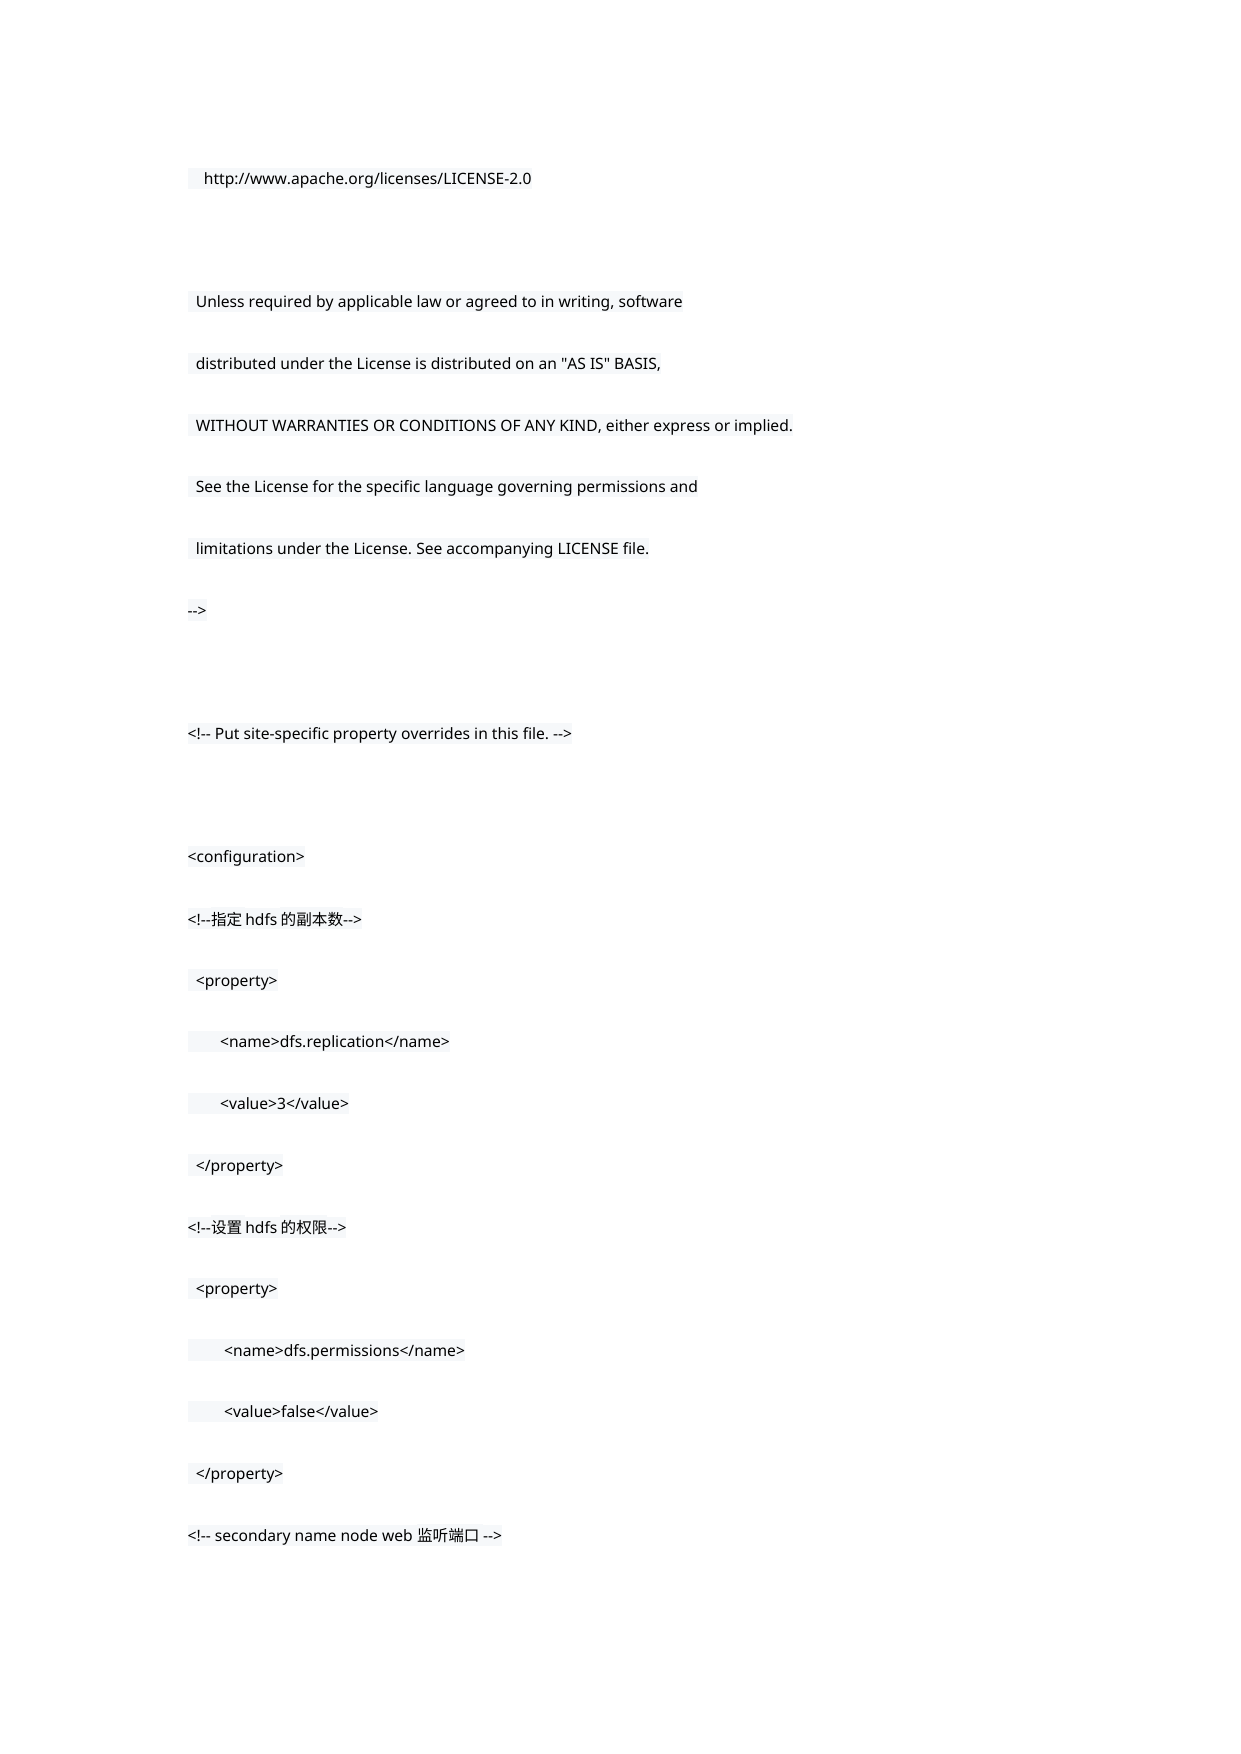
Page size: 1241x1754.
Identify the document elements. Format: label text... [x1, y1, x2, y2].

text <property> [187, 1272, 1053, 1304]
text <value>3</value> [187, 1087, 1053, 1119]
text WITHOUT WARRANTIES OR CONDITIONS OF ANY KIND, either express or implied. [187, 409, 1053, 441]
text <property> [187, 964, 1053, 996]
text See the License for the specific language governing permissions and [187, 470, 1053, 503]
text distributed under the License is distributed on an "AS IS" BASIS, [187, 347, 1053, 379]
text <name>dfs.permissions</name> [187, 1334, 1053, 1366]
text <!-- Put site-specific property overrides in this file. --> [187, 717, 1053, 749]
text <configuration> [187, 840, 1053, 873]
text </property> [187, 1149, 1053, 1181]
text limitations under the License. See accompanying LICENSE file. [187, 532, 1053, 564]
text <value>false</value> [187, 1395, 1053, 1428]
text http://www.apache.org/licenses/LICENSE-2.0 [187, 162, 1053, 194]
text <name>dfs.replication</name> [187, 1025, 1053, 1058]
text </property> [187, 1457, 1053, 1489]
text <!-- secondary name node web 监听端口 --> [187, 1519, 1053, 1551]
text Unless required by applicable law or agreed to in writing, software [187, 285, 1053, 318]
text --> [187, 594, 1053, 626]
text <!--指定hdfs的副本数--> [187, 902, 1053, 934]
text <!--设置hdfs的权限--> [187, 1210, 1053, 1243]
